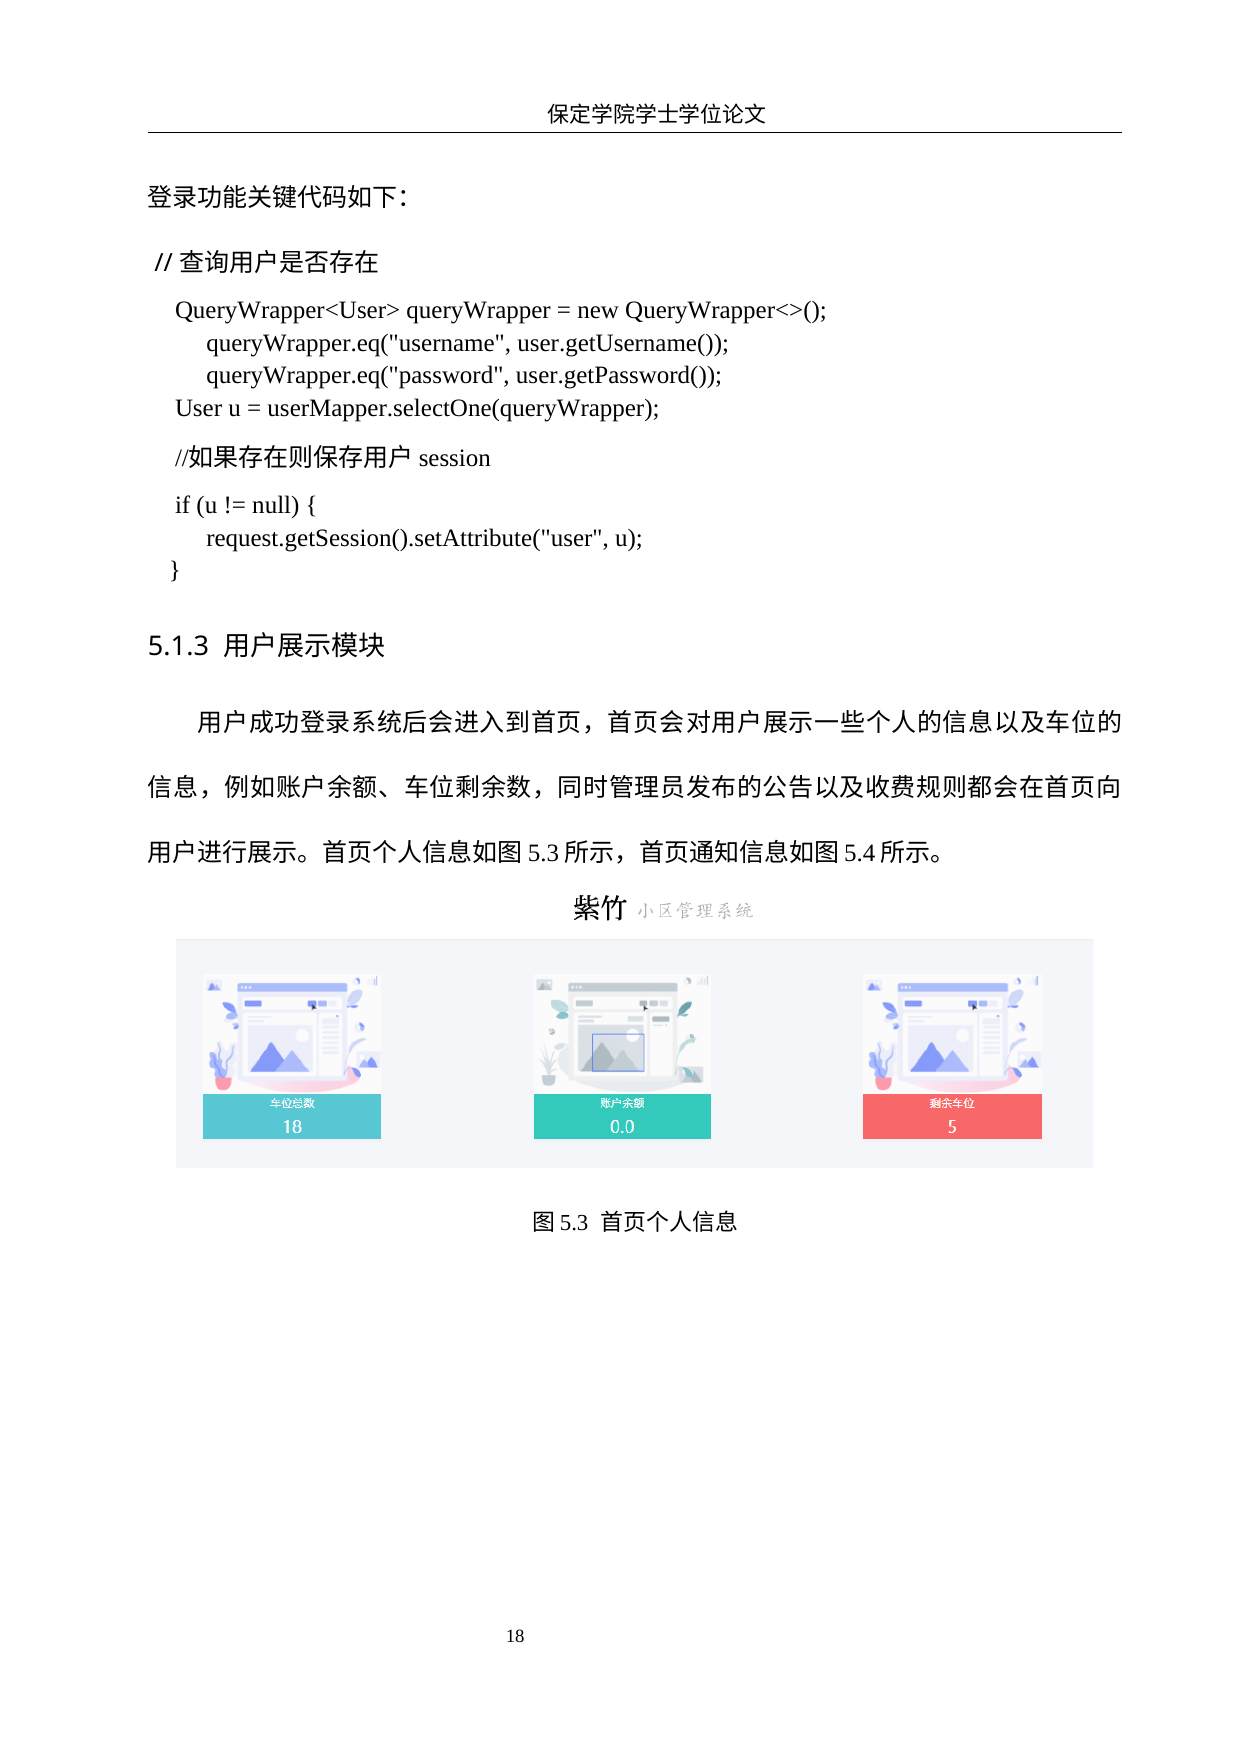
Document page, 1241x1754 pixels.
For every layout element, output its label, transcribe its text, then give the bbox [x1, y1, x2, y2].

text QueryWrapper<User> queryWrapper = new QueryWrapper<>(); [148, 293, 1122, 326]
text 图5.3 首页个人信息 [148, 1188, 1122, 1253]
text User u = userMapper.selectOne(queryWrapper); [148, 391, 1122, 423]
text 登录功能关键代码如下： [148, 163, 1122, 228]
text if (u != null) { [148, 488, 1122, 521]
text } [148, 553, 1122, 586]
text 用户成功登录系统后会进入到首页，首页会对用户展示一些个人的信息以及车位的信息，例如账户余额、车位剩余数，同时管理员发布的公告以及收费规则都会在首页向用户进行展示。首页个人信息如图5.3所示，首页通知信息如图5.4所示。 [148, 688, 1122, 883]
subtitle 5.1.3 用户展示模块 [148, 611, 1122, 676]
text request.getSession().setAttribute("user", u); [148, 521, 1122, 553]
text //如果存在则保存用户session [148, 423, 1122, 488]
text // 查询用户是否存在 [148, 228, 1122, 293]
text queryWrapper.eq("username", user.getUsername()); [148, 326, 1122, 358]
picture [176, 883, 1094, 1168]
text queryWrapper.eq("password", user.getPassword()); [148, 358, 1122, 391]
